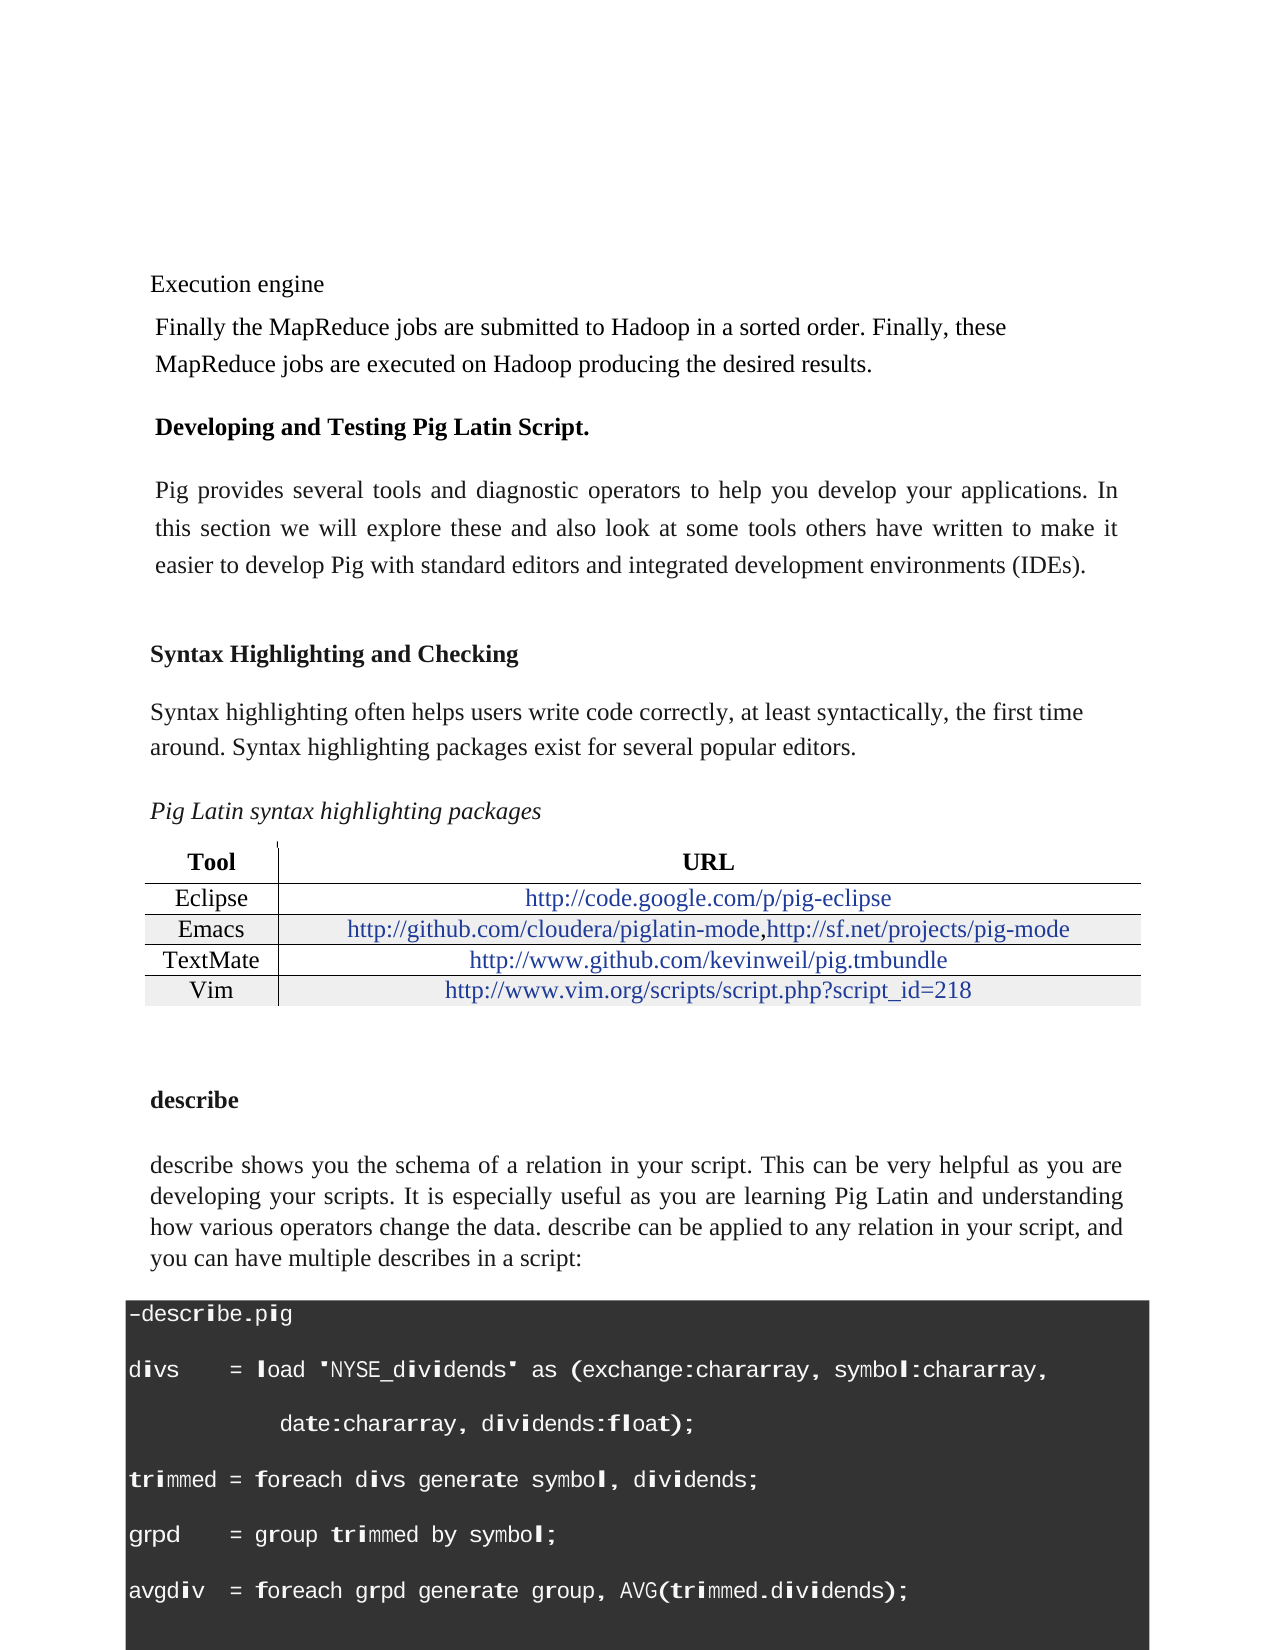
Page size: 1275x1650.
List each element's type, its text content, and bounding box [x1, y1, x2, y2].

subtitle Developing and Testing Pig Latin Script. [155, 412, 1275, 441]
table_cell TextMate [145, 945, 278, 975]
table_cell Vim [145, 976, 278, 1006]
table_cell http://code.google.com/p/pig-eclipse [279, 884, 1141, 913]
table_cell Emacs [145, 915, 278, 944]
table_cell http://github.com/cloudera/piglatin-mode,http://sf.net/projects/pig-mode [279, 915, 1141, 944]
subtitle describe [150, 1085, 1275, 1114]
table_header Tool [145, 848, 278, 883]
text Syntax highlighting often helps users write code correctly, at least syntactically, the first time around. Syntax highlighting packages exist for several popular editors. [150, 697, 1086, 761]
table_cell Eclipse [145, 884, 278, 913]
table_header URL [279, 848, 1141, 883]
text Execution engine [150, 269, 1275, 298]
text Pig Latin syntax highlighting packages [150, 796, 1275, 825]
table_cell http://www.vim.org/scripts/script.php?script_id=218 [279, 976, 1141, 1006]
text Finally the MapReduce jobs are submitted to Hadoop in a sorted order. Finally, these MapReduce jobs are executed on Hadoop producing the desired results. [155, 312, 1115, 378]
text Pig provides several tools and diagnostic operators to help you develop your applications. In this section we will explore these and also look at some tools others have written to make it easier to develop Pig with standard editors and integrated development environments (IDEs). [155, 475, 1120, 579]
text describe shows you the schema of a relation in your script. This can be very helpful as you are developing your scripts. It is especially useful as you are learning Pig Latin and understanding how various operators change the data. describe can be applied to any relation in your script, and you can have multiple describes in a script: [150, 1150, 1125, 1272]
subtitle Syntax Highlighting and Checking [150, 639, 1275, 668]
table_cell http://www.github.com/kevinweil/pig.tmbundle [279, 945, 1141, 975]
